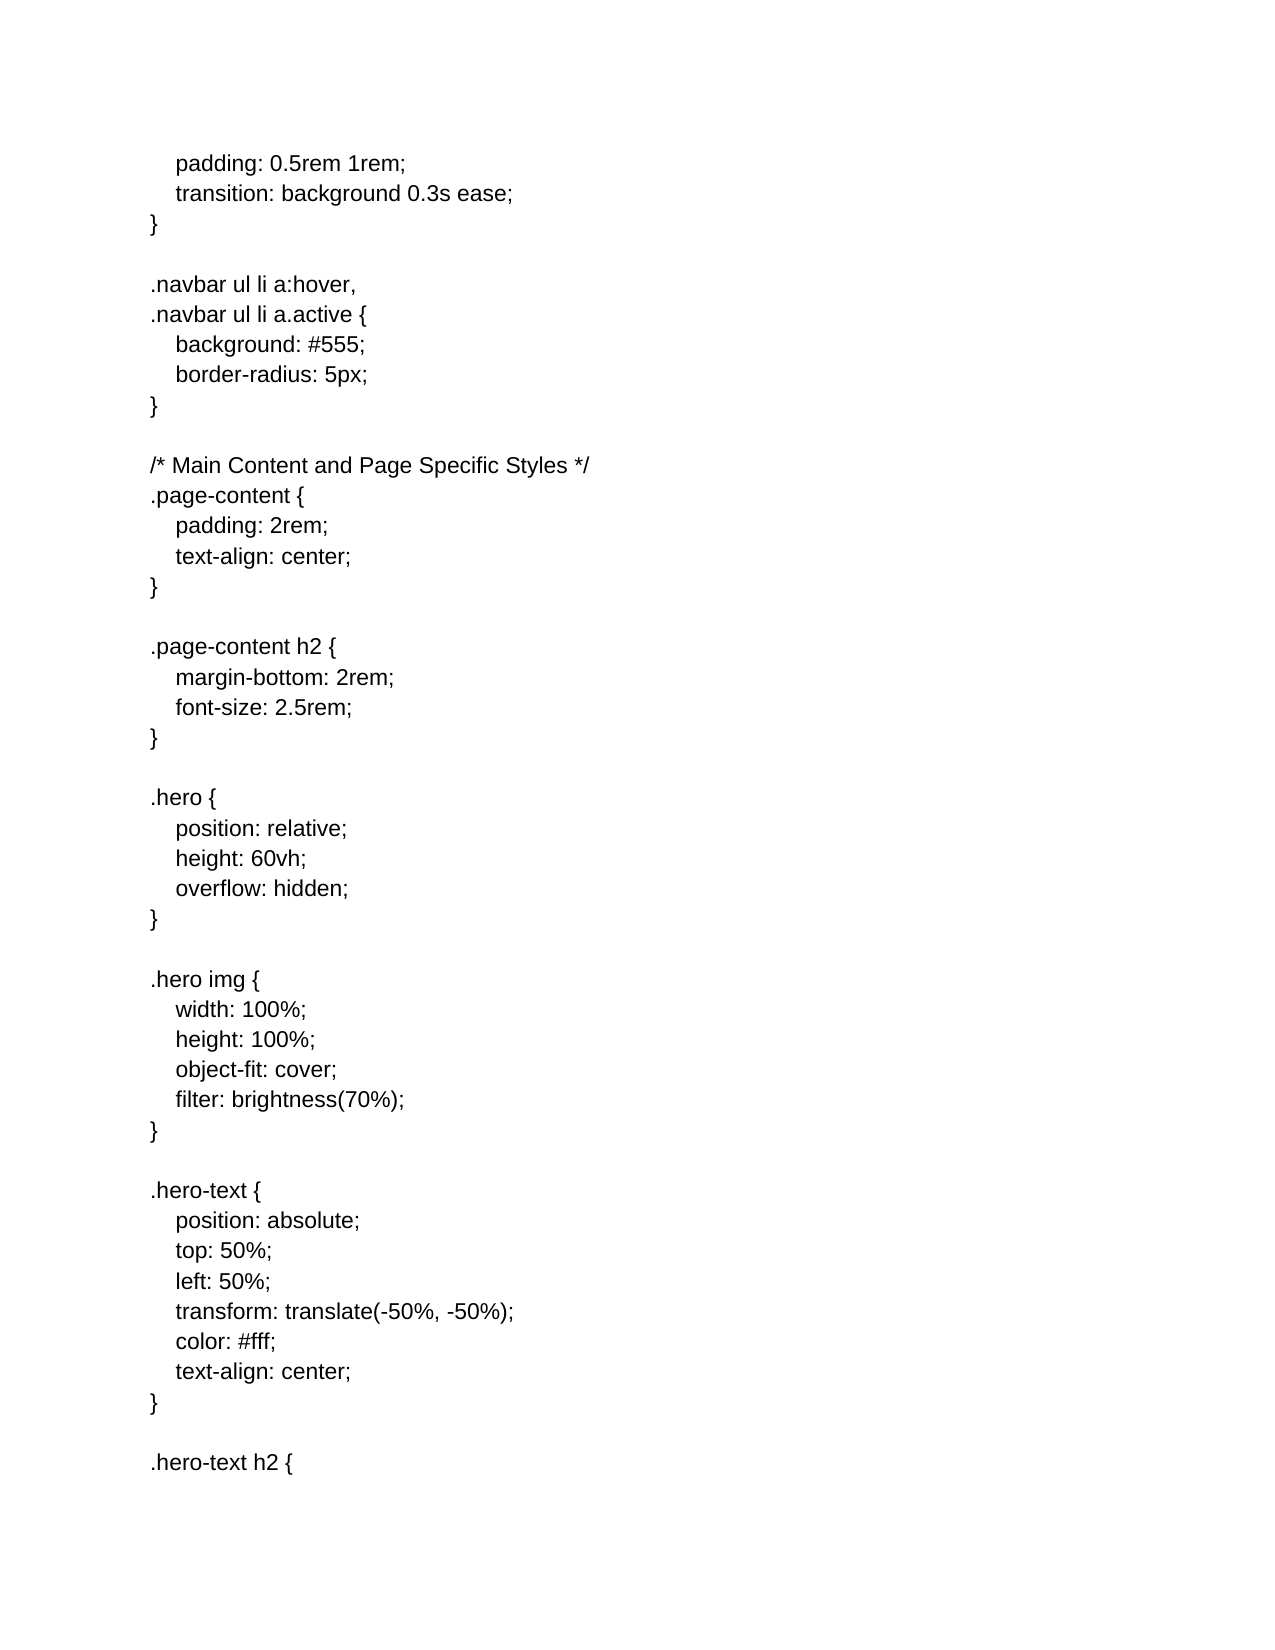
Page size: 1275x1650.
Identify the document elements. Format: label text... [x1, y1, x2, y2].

text } [150, 724, 1125, 750]
text .navbar ul li a:hover, [150, 271, 1125, 297]
text .page-content h2 { [150, 633, 1125, 660]
text overflow: hidden; [150, 875, 1125, 901]
text position: absolute; [150, 1207, 1125, 1234]
text padding: 2rem; [150, 512, 1125, 539]
text .page-content { [150, 482, 1125, 509]
text transform: translate(-50%, -50%); [150, 1298, 1125, 1324]
text transition: background 0.3s ease; [150, 180, 1125, 207]
text font-size: 2.5rem; [150, 694, 1125, 720]
text height: 60vh; [150, 845, 1125, 871]
text } [150, 1117, 1125, 1143]
text .navbar ul li a.active { [150, 301, 1125, 327]
text top: 50%; [150, 1237, 1125, 1264]
text left: 50%; [150, 1268, 1125, 1294]
text .hero img { [150, 966, 1125, 992]
text } [150, 210, 1125, 237]
text } [150, 905, 1125, 932]
text margin-bottom: 2rem; [150, 663, 1125, 690]
text background: #555; [150, 331, 1125, 358]
text border-radius: 5px; [150, 361, 1125, 388]
text .hero { [150, 784, 1125, 811]
text padding: 0.5rem 1rem; [150, 150, 1125, 176]
text } [150, 573, 1125, 599]
text filter: brightness(70%); [150, 1086, 1125, 1113]
text position: relative; [150, 814, 1125, 841]
text } [150, 392, 1125, 418]
text .hero-text h2 { [150, 1449, 1125, 1475]
text width: 100%; [150, 996, 1125, 1022]
text .hero-text { [150, 1177, 1125, 1203]
text text-align: center; [150, 1358, 1125, 1385]
text text-align: center; [150, 543, 1125, 569]
text height: 100%; [150, 1026, 1125, 1052]
text color: #fff; [150, 1328, 1125, 1354]
text } [150, 1388, 1125, 1415]
text object-fit: cover; [150, 1056, 1125, 1083]
text /* Main Content and Page Specific Styles */ [150, 452, 1125, 478]
